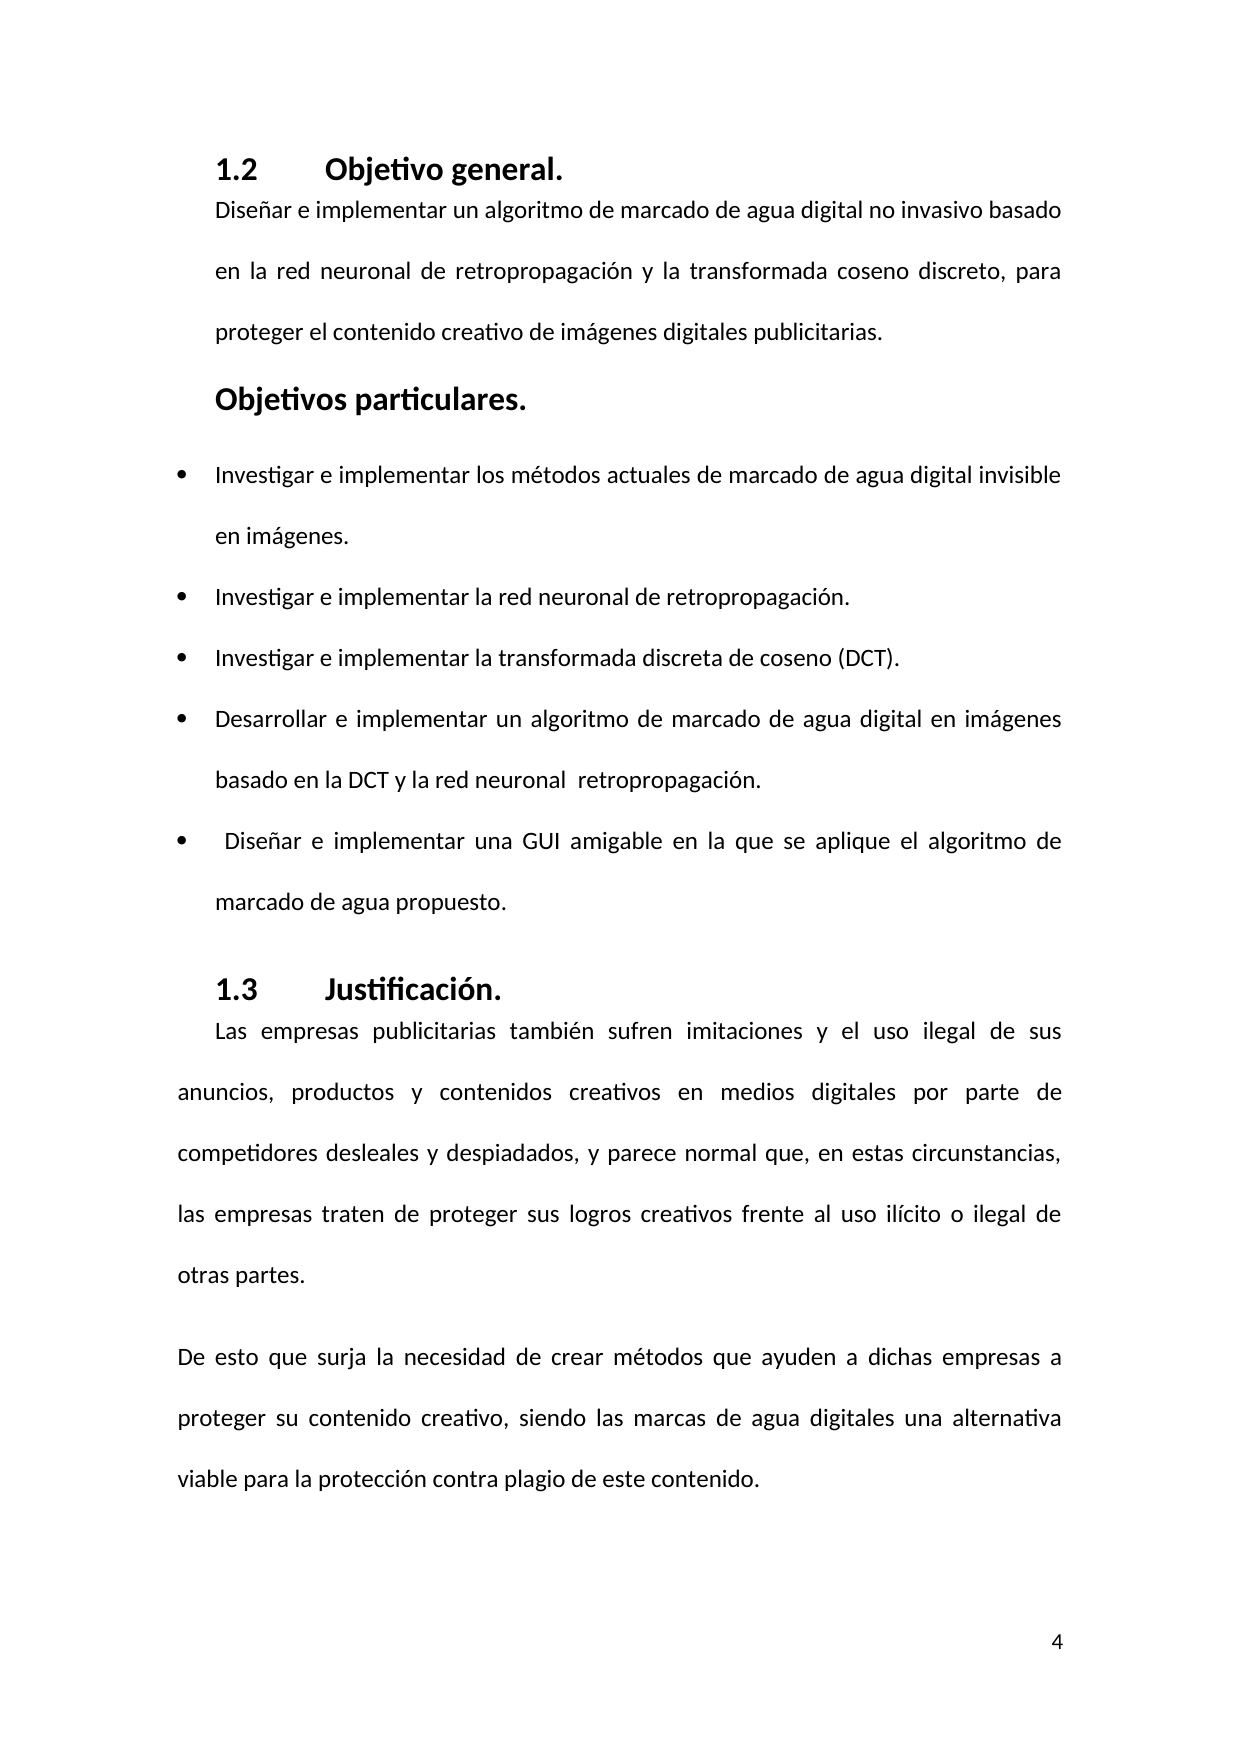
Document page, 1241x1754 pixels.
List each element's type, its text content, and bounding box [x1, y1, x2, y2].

list Investigar e implementar la red neuronal de retropropagación. [177, 581, 1063, 612]
list Diseñar e implementar una GUI amigable en la que se aplique el algoritmo de marcado de agua propuesto. [177, 825, 1063, 917]
subtitle Objetivo general. [215, 148, 1063, 188]
list Objetivos particulares. [215, 377, 1063, 418]
subtitle Justificación. [215, 968, 1063, 1009]
list Desarrollar e implementar un algoritmo de marcado de agua digital en imágenes basado en la DCT y la red neuronal retropropagación. [177, 703, 1063, 795]
text De esto que surja la necesidad de crear métodos que ayuden a dichas empresas a proteger su contenido creativo, siendo las marcas de agua digitales una alternativa viable para la protección contra plagio de este contenido. [177, 1341, 1063, 1493]
list Diseñar e implementar un algoritmo de marcado de agua digital no invasivo basado en la red neuronal de retropropagación y la transformada coseno discreto, para proteger el contenido creativo de imágenes digitales publicitarias. [215, 194, 1063, 347]
text Las empresas publicitarias también sufren imitaciones y el uso ilegal de sus anuncios, productos y contenidos creativos en medios digitales por parte de competidores desleales y despiadados, y parece normal que, en estas circunstancias, las empresas traten de proteger sus logros creativos frente al uso ilícito o ilegal de otras partes. [177, 1015, 1063, 1289]
list Investigar e implementar la transformada discreta de coseno (DCT). [177, 642, 1063, 673]
list Investigar e implementar los métodos actuales de marcado de agua digital invisible en imágenes. [177, 459, 1063, 551]
